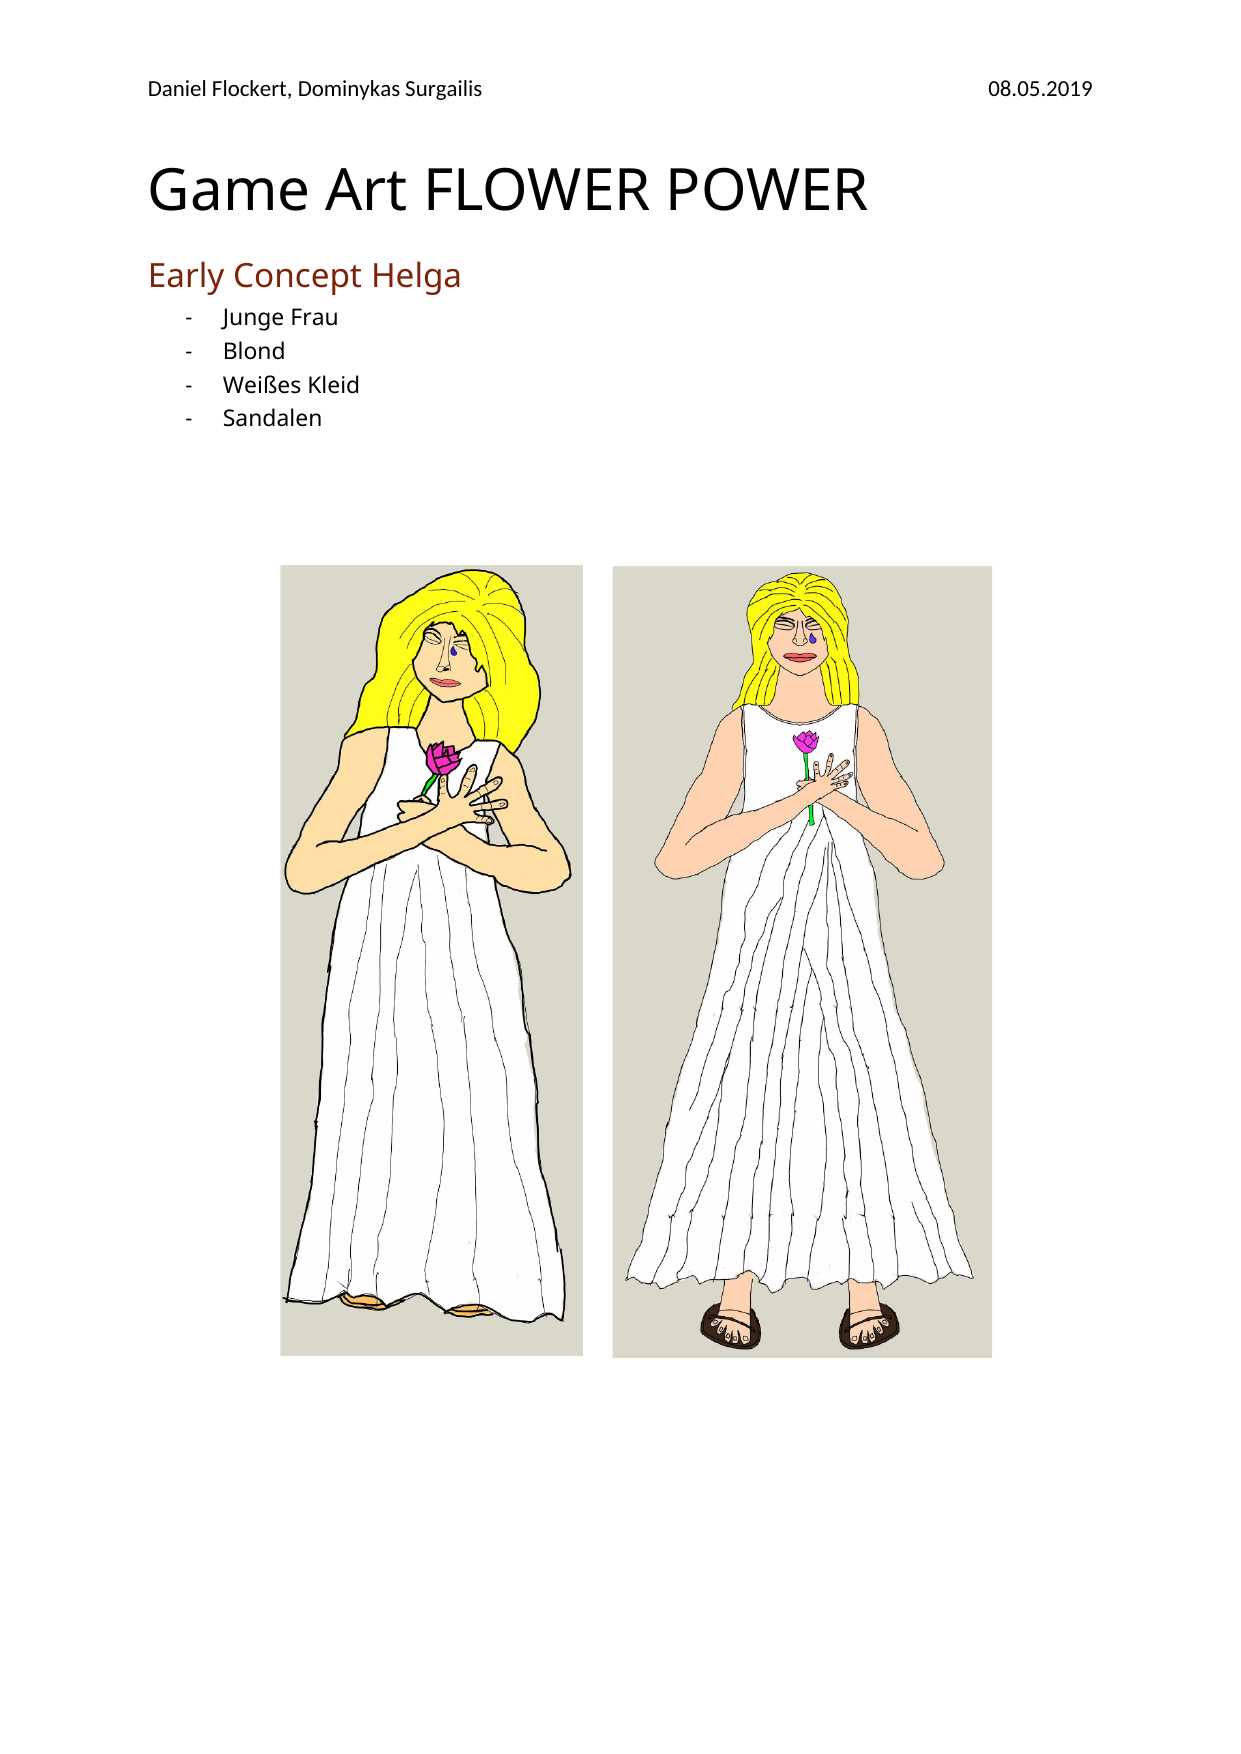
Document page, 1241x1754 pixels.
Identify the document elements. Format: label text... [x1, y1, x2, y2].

list Junge Frau [185, 301, 1093, 332]
list Sandalen [185, 402, 1093, 433]
subtitle Early Concept Helga [148, 252, 1093, 297]
picture [280, 565, 583, 1356]
list Weißes Kleid [185, 368, 1093, 400]
list Blond [185, 335, 1093, 366]
picture [612, 566, 993, 1358]
title Game Art FLOWER POWER [148, 148, 1093, 227]
